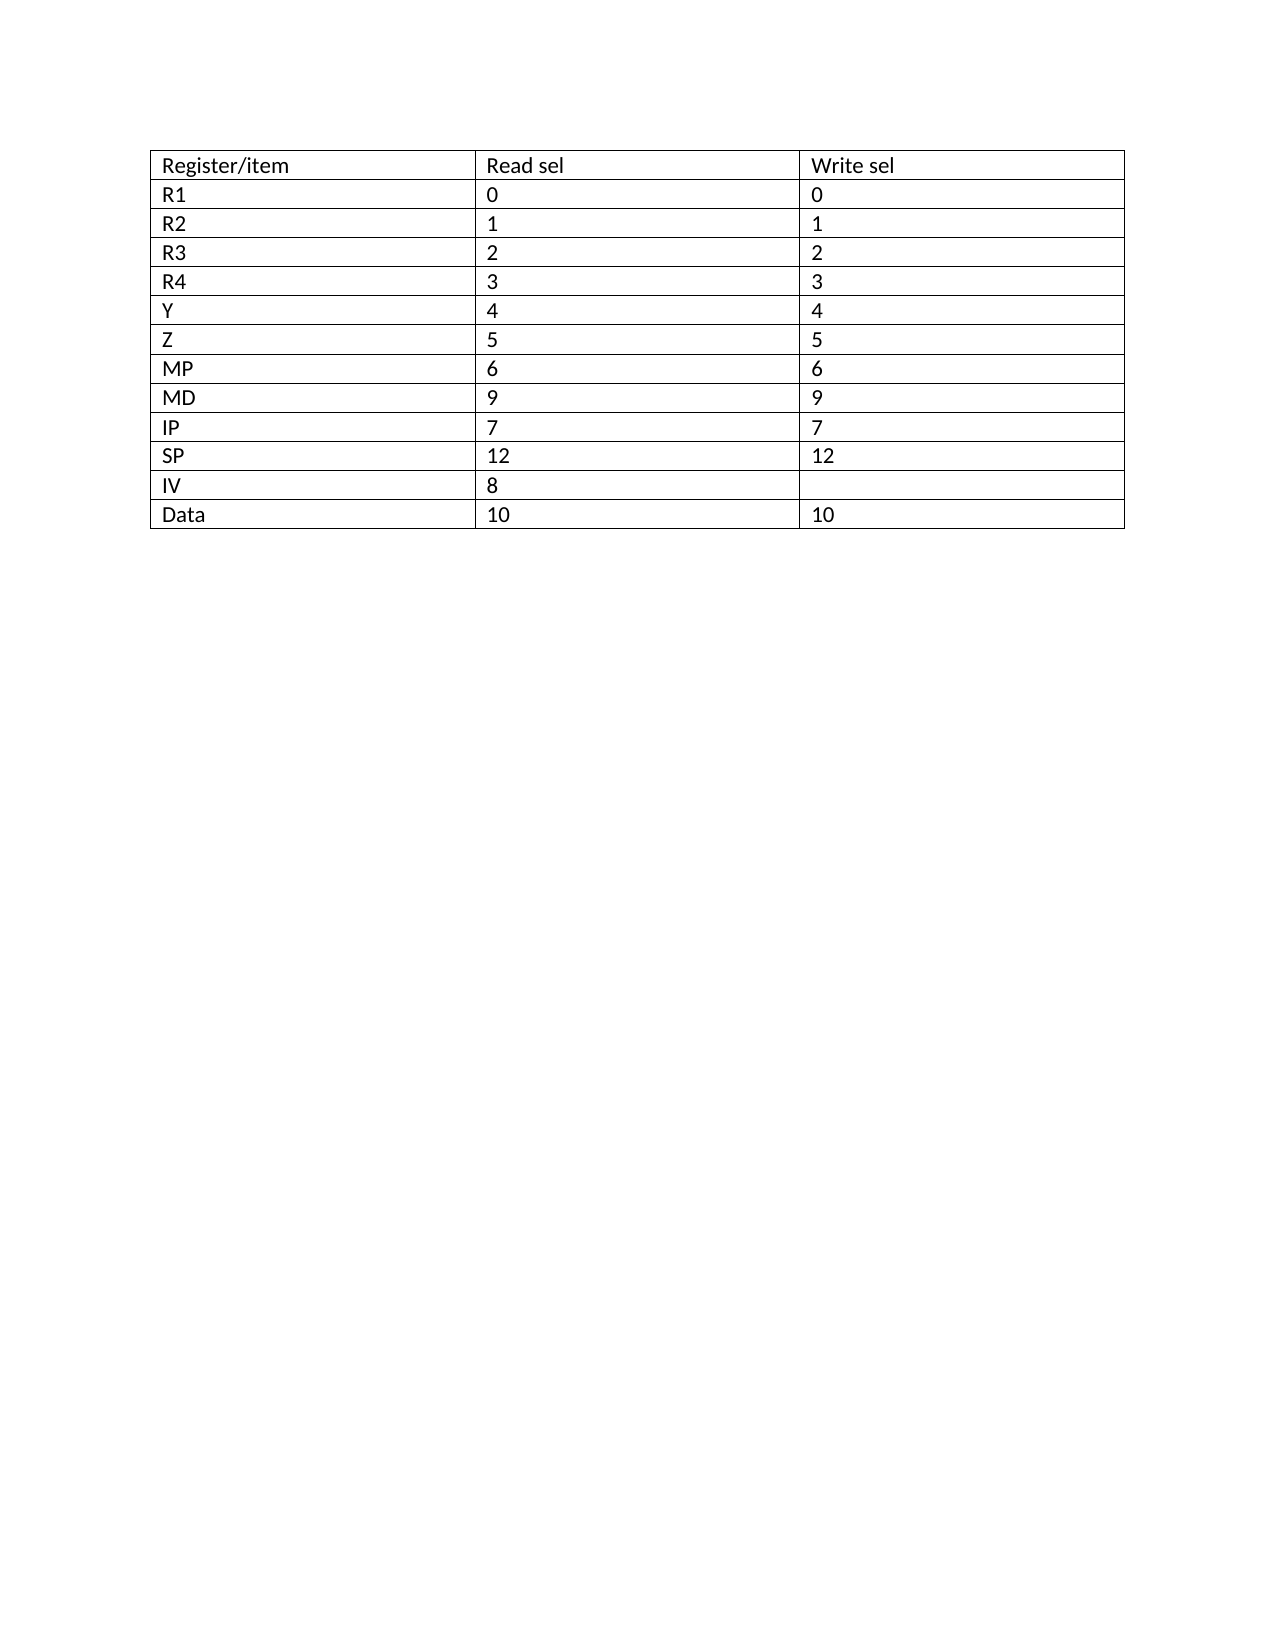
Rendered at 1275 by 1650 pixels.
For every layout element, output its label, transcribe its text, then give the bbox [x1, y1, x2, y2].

table_cell MD [151, 384, 475, 412]
table_cell 4 [800, 296, 1124, 324]
table_cell [800, 471, 1124, 499]
table_cell Data [151, 500, 475, 528]
table_cell 5 [476, 325, 799, 353]
table_header Register/item [151, 151, 475, 179]
table_cell R2 [151, 209, 475, 237]
table_cell 7 [800, 413, 1124, 441]
table_cell 8 [476, 471, 799, 499]
table_cell R4 [151, 267, 475, 295]
table_cell Y [151, 296, 475, 324]
table_cell 5 [800, 325, 1124, 353]
table_cell 6 [476, 355, 799, 382]
table_cell Z [151, 325, 475, 353]
table_cell 9 [800, 384, 1124, 412]
table_cell 3 [476, 267, 799, 295]
table_cell 1 [800, 209, 1124, 237]
table_cell 10 [476, 500, 799, 528]
table_cell 12 [476, 442, 799, 470]
table_header Read sel [476, 151, 799, 179]
table_cell 4 [476, 296, 799, 324]
table_cell 3 [800, 267, 1124, 295]
table_cell 0 [476, 180, 799, 208]
table_cell SP [151, 442, 475, 470]
table_cell 10 [800, 500, 1124, 528]
table_cell IP [151, 413, 475, 441]
table_cell 9 [476, 384, 799, 412]
table_cell IV [151, 471, 475, 499]
table_cell MP [151, 355, 475, 382]
table_cell 7 [476, 413, 799, 441]
table_cell 2 [476, 238, 799, 266]
table_cell 6 [800, 355, 1124, 382]
table_cell 2 [800, 238, 1124, 266]
table_cell R1 [151, 180, 475, 208]
table_cell 0 [800, 180, 1124, 208]
table_cell 1 [476, 209, 799, 237]
table_cell 12 [800, 442, 1124, 470]
table_header Write sel [800, 151, 1124, 179]
table_cell R3 [151, 238, 475, 266]
